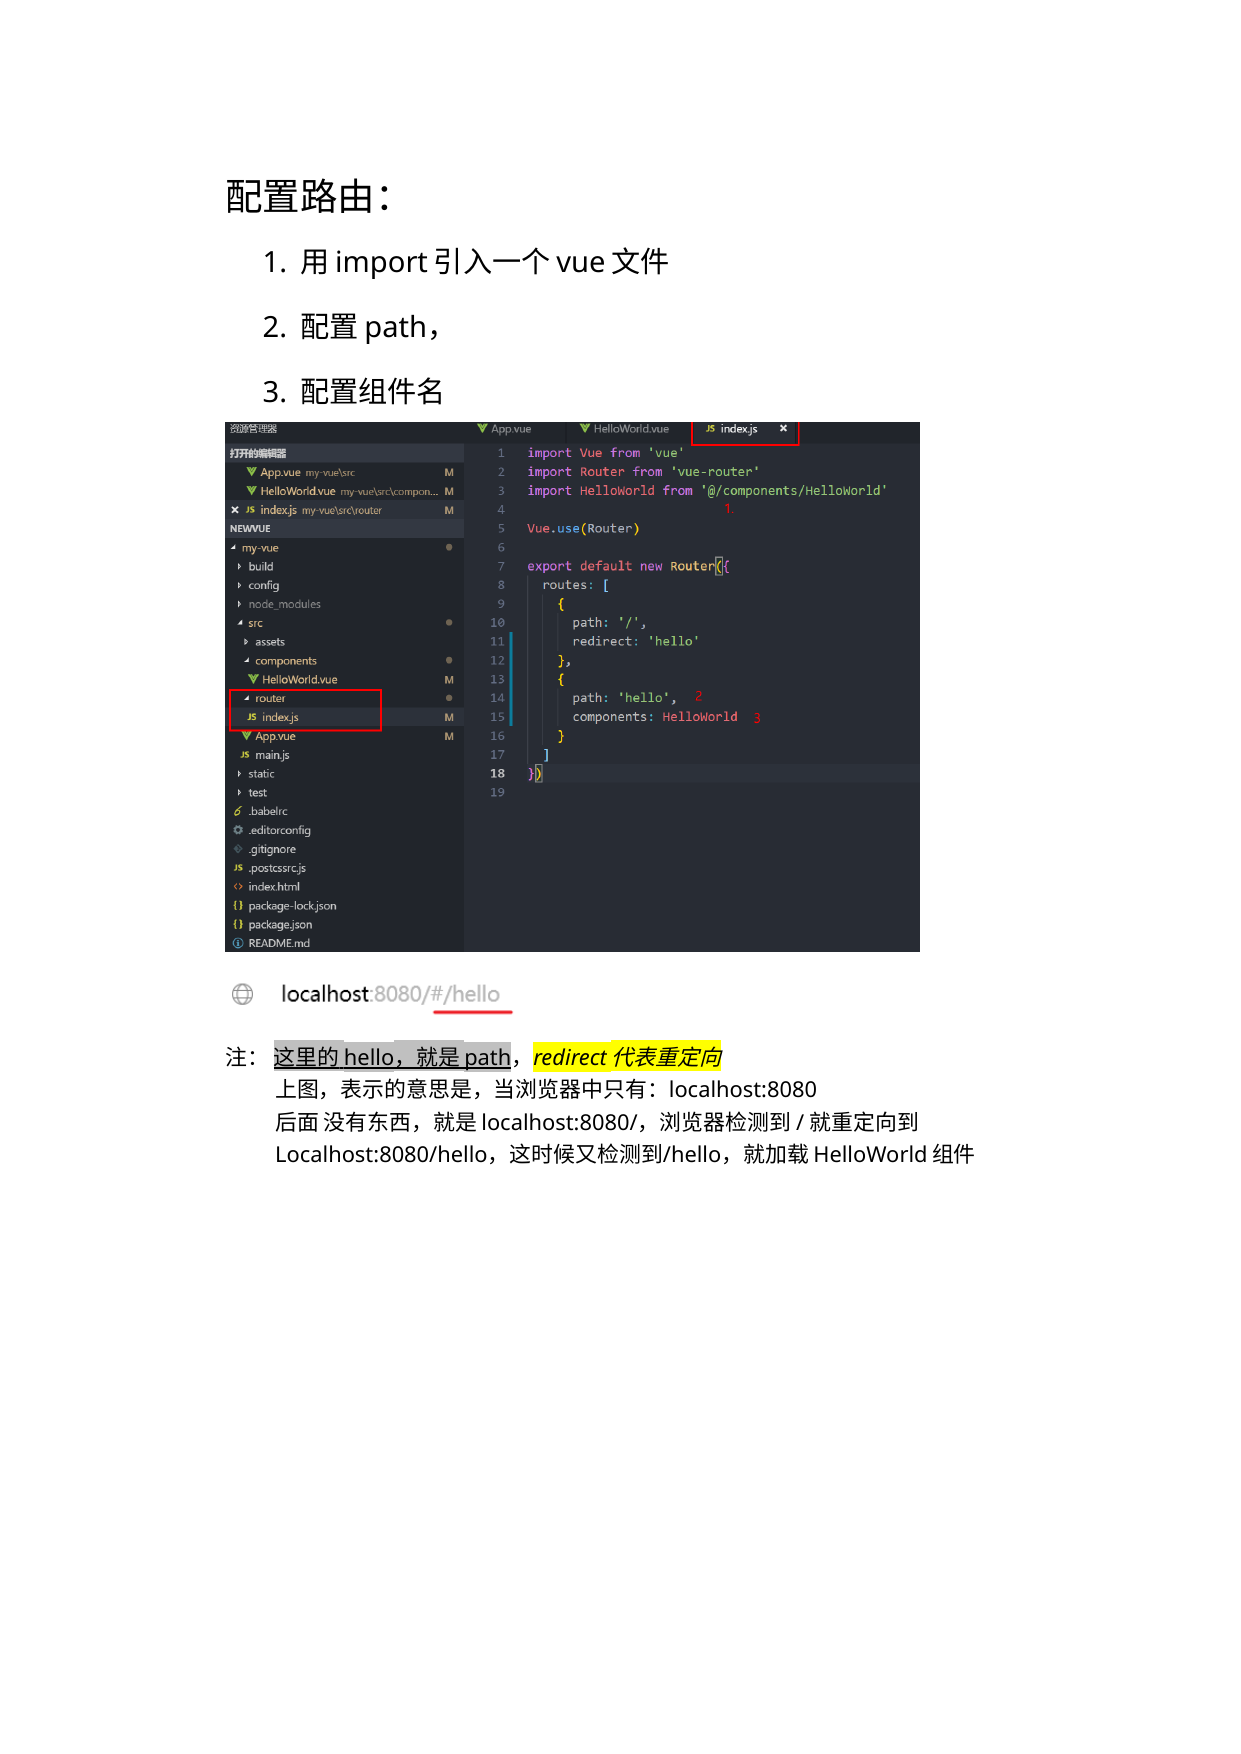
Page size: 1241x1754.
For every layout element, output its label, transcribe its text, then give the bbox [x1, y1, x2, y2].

list 注： 这里的hello，就是path，redirect代表重定向 [225, 1039, 1053, 1072]
list Localhost:8080/hello，这时候又检测到/hello，就加载HelloWorld组件 [225, 1137, 1053, 1169]
picture [225, 422, 920, 952]
list 配置组件名 [262, 357, 1053, 422]
list 上图，表示的意思是，当浏览器中只有：localhost:8080 [225, 1072, 1053, 1104]
list 后面 没有东西，就是localhost:8080/，浏览器检测到 / 就重定向到 [225, 1104, 1053, 1137]
list 配置path， [262, 292, 1053, 357]
list 配置路由： [225, 162, 1053, 227]
list 用import引入一个vue文件 [262, 227, 1053, 292]
picture [230, 974, 604, 1024]
